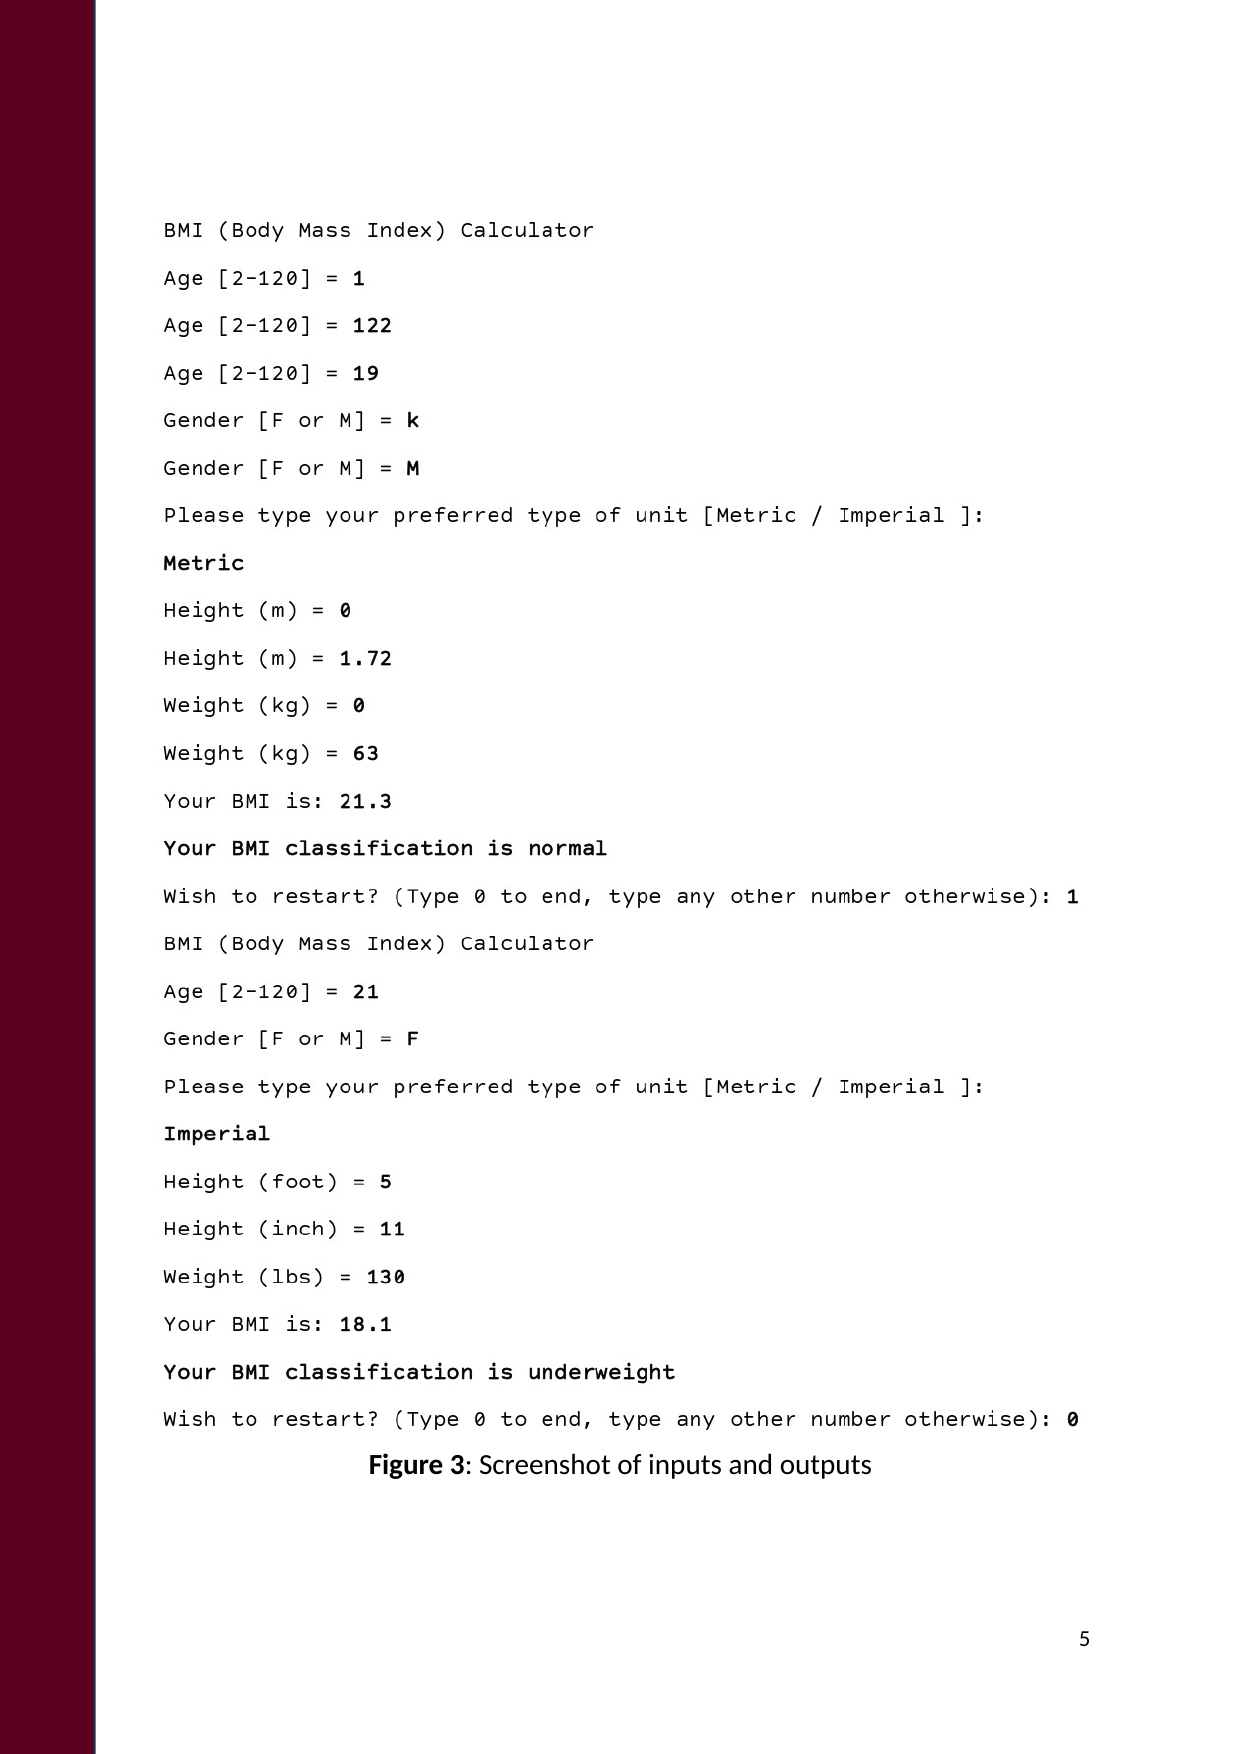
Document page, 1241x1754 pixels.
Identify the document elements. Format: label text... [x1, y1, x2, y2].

picture [150, 202, 1092, 1430]
text Figure 3: Screenshot of inputs and outputs [151, 1446, 1090, 1482]
